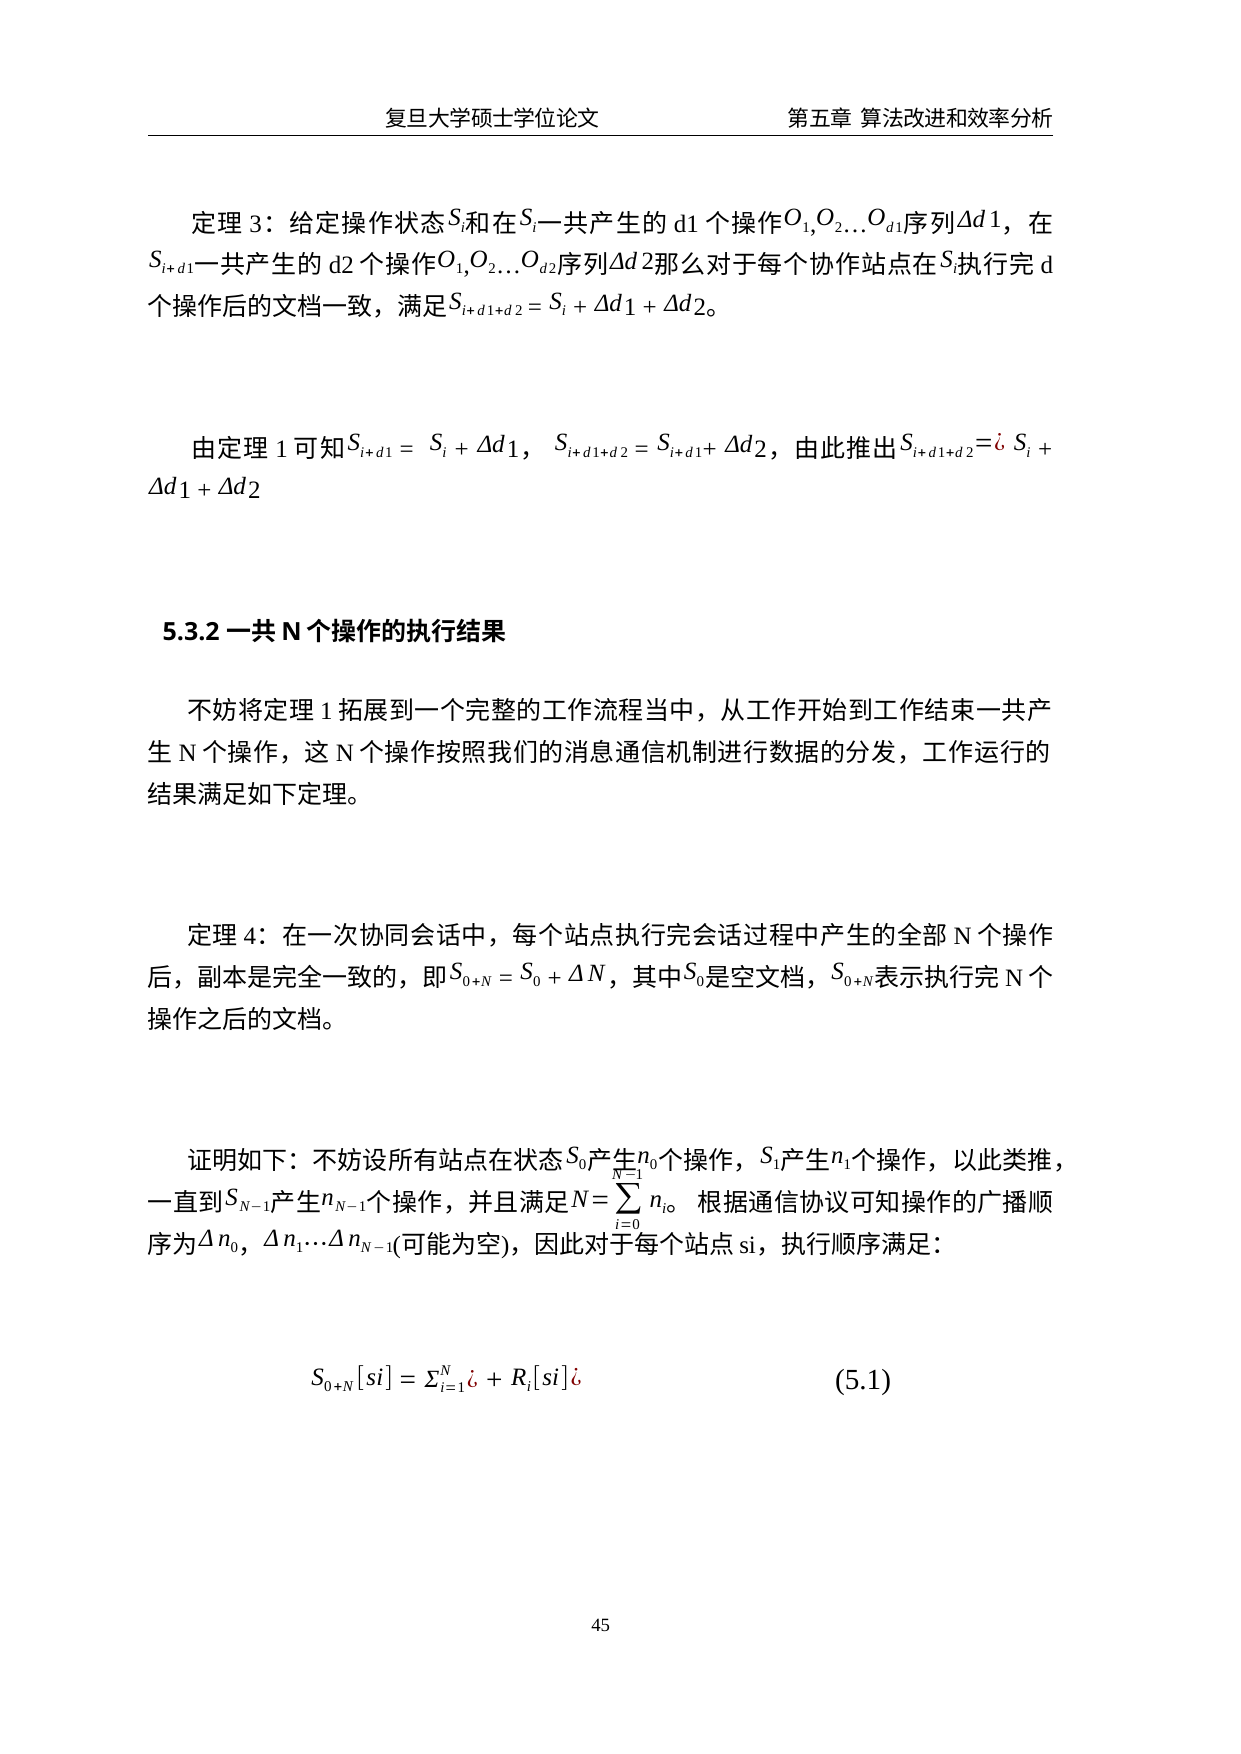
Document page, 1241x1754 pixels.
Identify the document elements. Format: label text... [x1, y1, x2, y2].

text 不妨将定理1拓展到一个完整的工作流程当中，从工作开始到工作结束一共产生N个操作，这N个操作按照我们的消息通信机制进行数据的分发，工作运行的结果满足如下定理。 [148, 686, 1053, 811]
text 定理4：在一次协同会话中，每个站点执行完会话过程中产生的全部N个操作后，副本是完全一致的，即 = + ，其中是空文档，表示执行完N个操作之后的文档。 [148, 911, 1053, 1036]
text = + (5.1) [148, 1361, 1053, 1396]
text 证明如下：不妨设所有站点在状态产生个操作，产生个操作，以此类推，一直到产生个操作，并且满足。 根据通信协议可知操作的广播顺序为，…(可能为空)，因此对于每个站点si，执行顺序满足： [148, 1136, 1053, 1261]
text 定理3：给定操作状态和在一共产生的d1个操作,…序列，在一共产生的d2个操作,…序列那么对于每个协作站点在执行完d个操作后的文档一致，满足 = + 1 + 2。 [148, 199, 1053, 324]
subtitle 5.3.2 一共N个操作的执行结果 [162, 607, 1053, 649]
text 由定理1可知 = + 1， = + 2，由此推出 + 1 + 2 [148, 424, 1053, 507]
